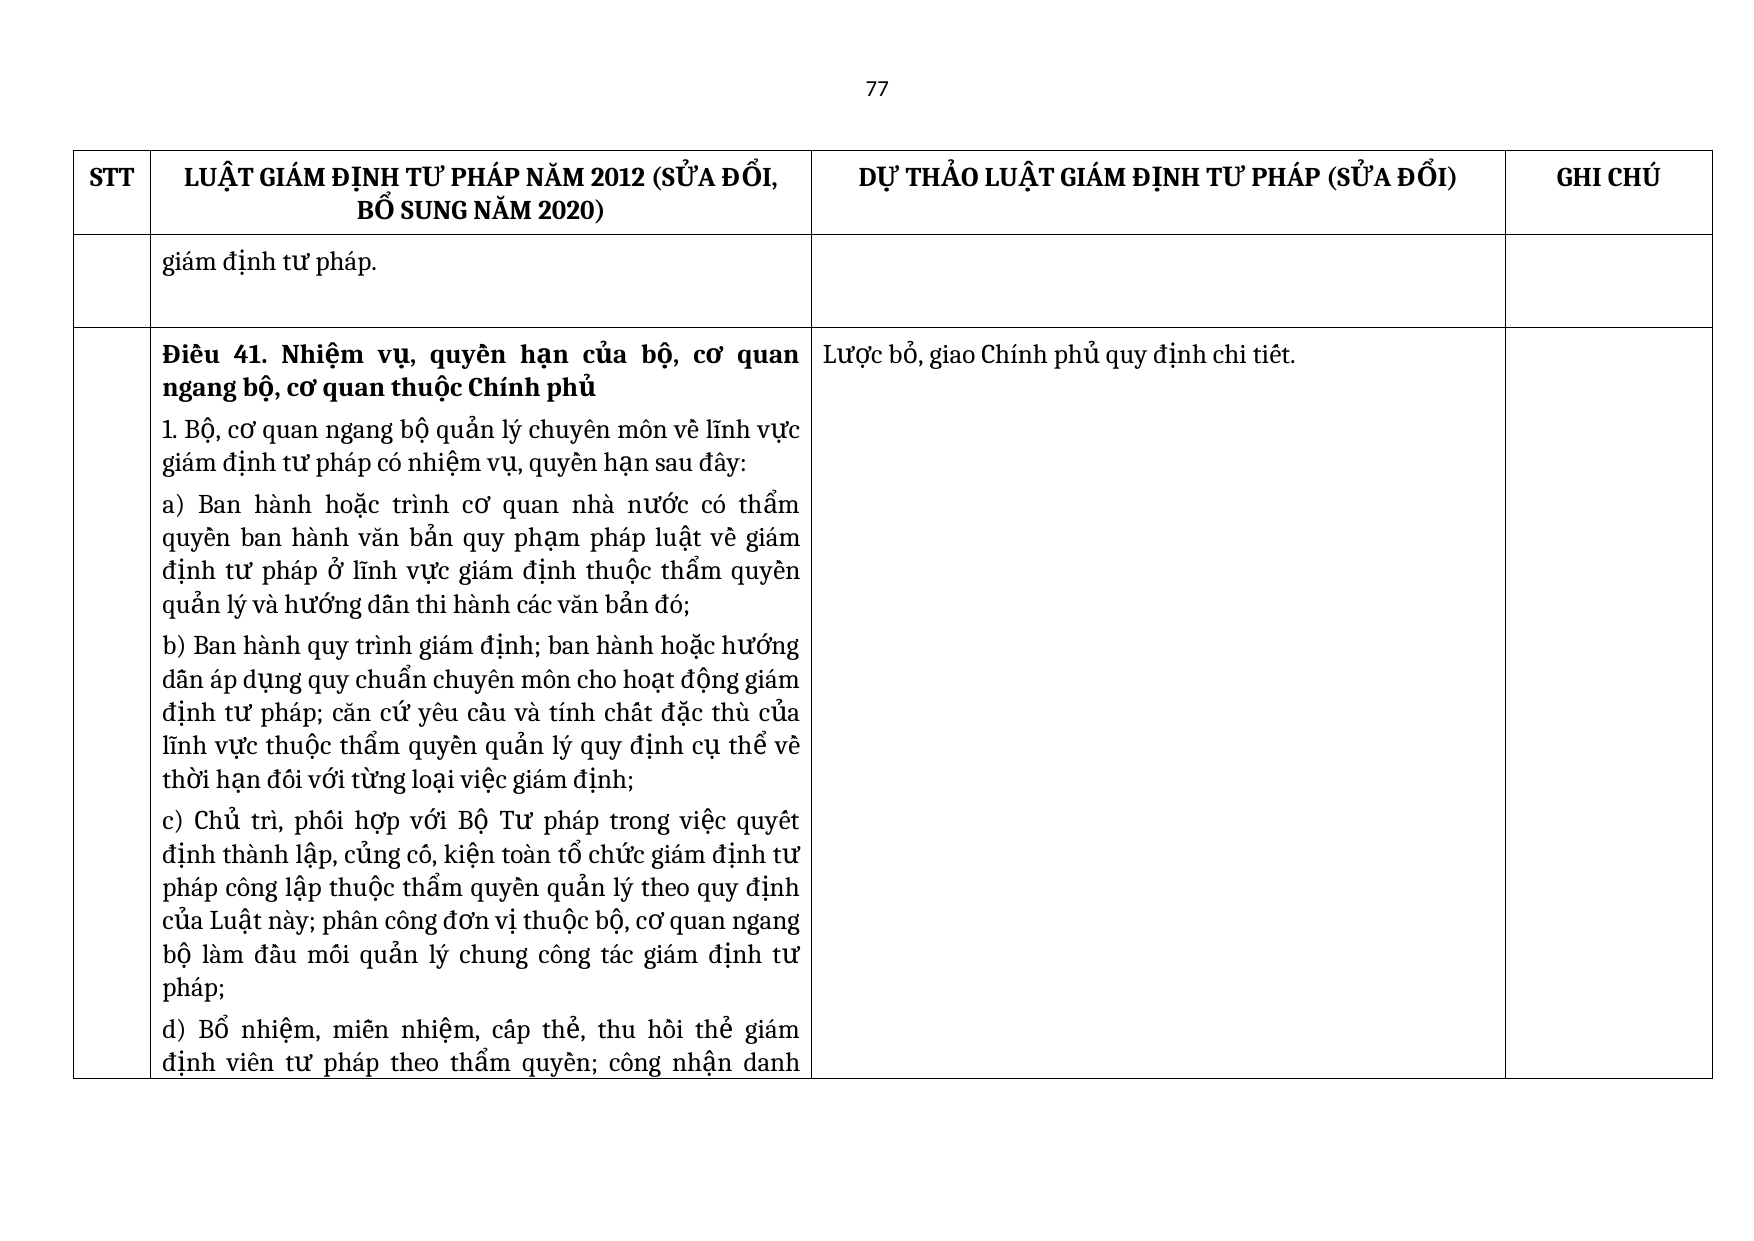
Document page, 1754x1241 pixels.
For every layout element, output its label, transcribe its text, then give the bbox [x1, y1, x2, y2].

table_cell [812, 328, 1505, 1078]
table_header LUẬT GIÁM ĐỊNH TƯ PHÁP NĂM 2012 (SỬA ĐỔI, BỔ SUNG NĂM 2020) [151, 151, 811, 234]
table_cell [1506, 235, 1712, 327]
table_header GHI CHÚ [1506, 151, 1712, 234]
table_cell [151, 328, 811, 1078]
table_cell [151, 235, 811, 327]
table_cell [74, 328, 150, 1078]
table_cell [74, 235, 150, 327]
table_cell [812, 235, 1505, 327]
table_cell [1506, 328, 1712, 1078]
table_header DỰ THẢO LUẬT GIÁM ĐỊNH TƯ PHÁP (SỬA ĐỔI) [812, 151, 1505, 234]
table_header STT [74, 151, 150, 234]
